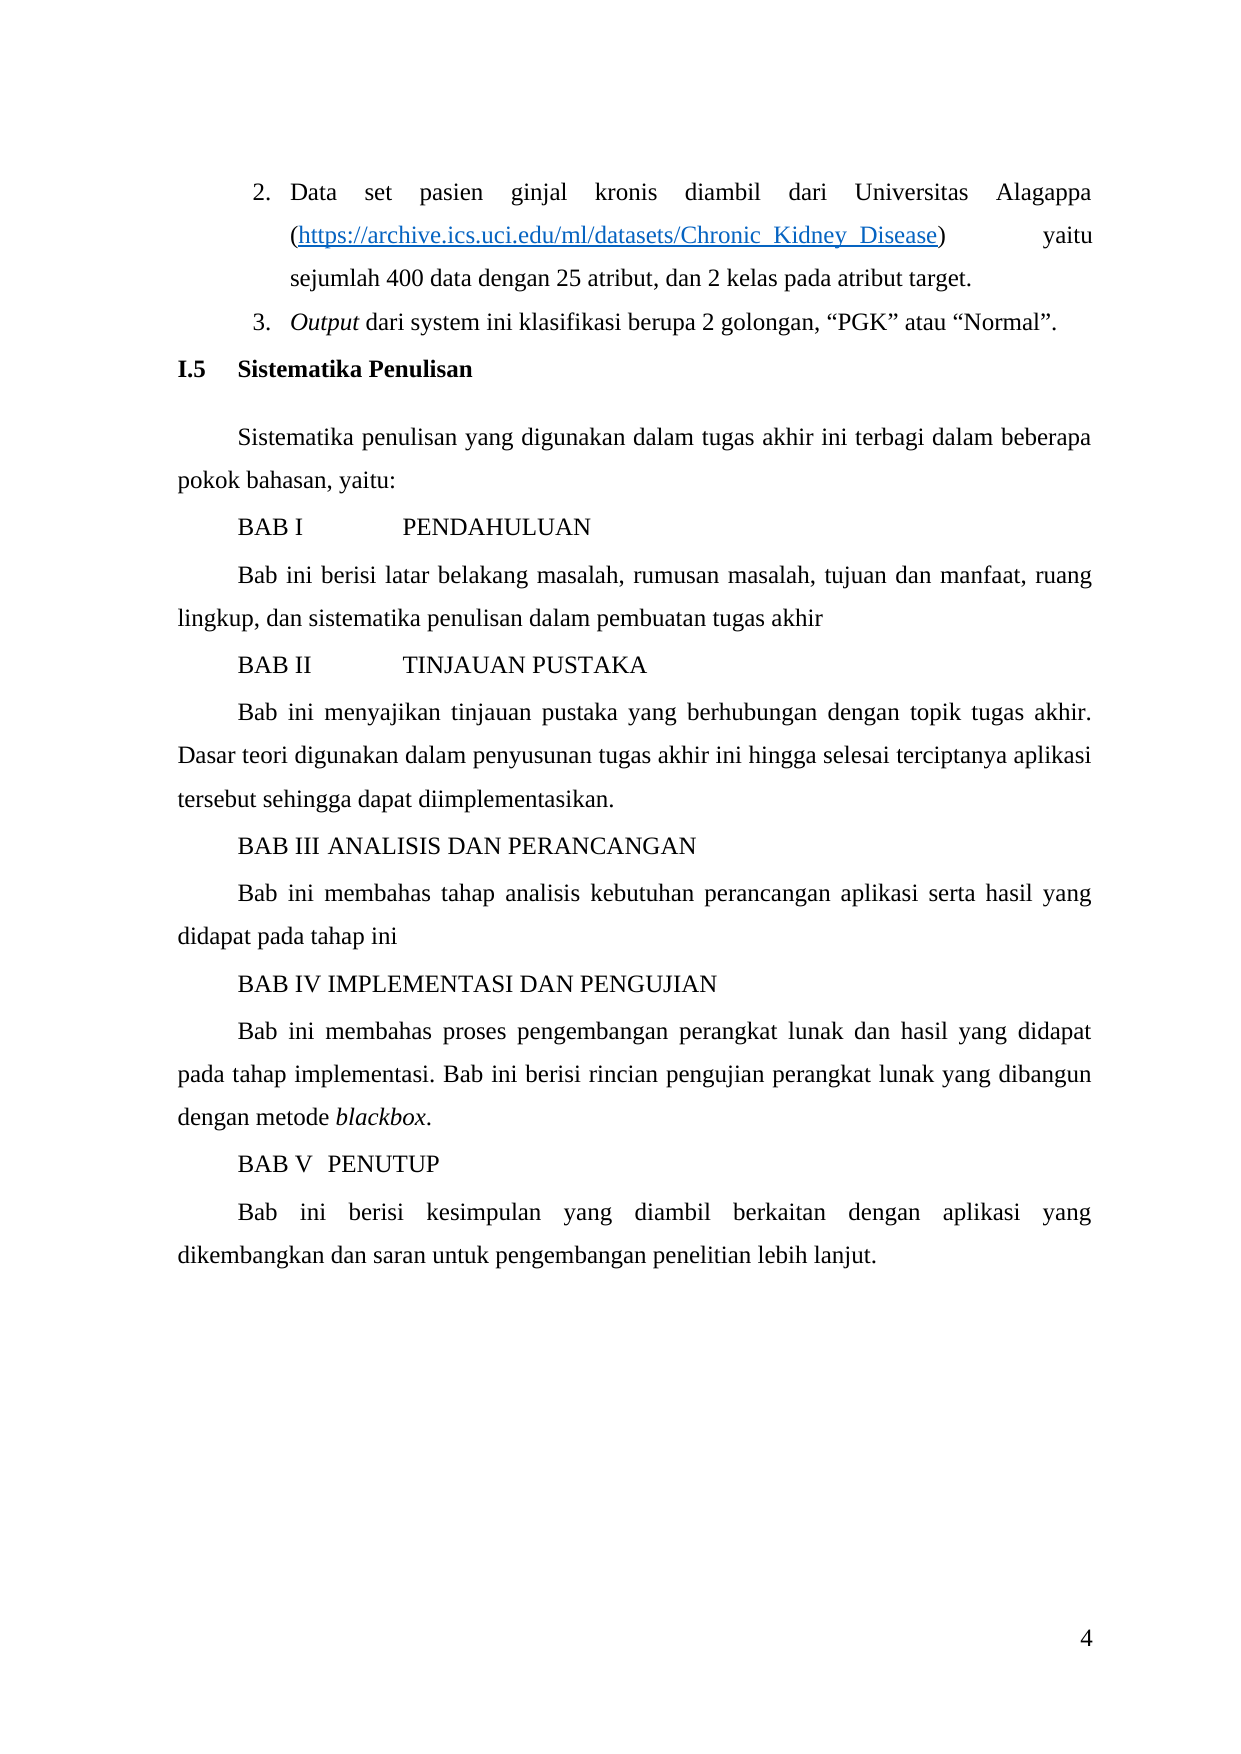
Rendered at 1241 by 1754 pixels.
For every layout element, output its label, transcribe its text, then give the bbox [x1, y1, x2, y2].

text BAB III ANALISIS DAN PERANCANGAN [177, 831, 1092, 860]
text BAB IV IMPLEMENTASI DAN PENGUJIAN [177, 969, 1092, 997]
text Bab ini berisi latar belakang masalah, rumusan masalah, tujuan dan manfaat, ruang lingkup, dan sistematika penulisan dalam pembuatan tugas akhir [177, 560, 1092, 632]
list Output dari system ini klasifikasi berupa 2 golongan, “PGK” atau “Normal”. [252, 307, 1092, 335]
text BAB I PENDAHULUAN [177, 512, 1092, 541]
text Bab ini membahas proses pengembangan perangkat lunak dan hasil yang didapat pada tahap implementasi. Bab ini berisi rincian pengujian perangkat lunak yang dibangun dengan metode blackbox. [177, 1016, 1092, 1131]
list Data set pasien ginjal kronis diambil dari Universitas Alagappa (https://archive.ics.uci.edu/ml/datasets/Chronic_Kidney_Disease) yaitu sejumlah 400 data dengan 25 atribut, dan 2 kelas pada atribut target. [252, 177, 1092, 292]
text Bab ini membahas tahap analisis kebutuhan perancangan aplikasi serta hasil yang didapat pada tahap ini [177, 878, 1092, 950]
text Bab ini menyajikan tinjauan pustaka yang berhubungan dengan topik tugas akhir. Dasar teori digunakan dalam penyusunan tugas akhir ini hingga selesai terciptanya aplikasi tersebut sehingga dapat diimplementasikan. [177, 697, 1092, 812]
text Sistematika penulisan yang digunakan dalam tugas akhir ini terbagi dalam beberapa pokok bahasan, yaitu: [177, 422, 1092, 494]
text Bab ini berisi kesimpulan yang diambil berkaitan dengan aplikasi yang dikembangkan dan saran untuk pengembangan penelitian lebih lanjut. [177, 1197, 1092, 1269]
text BAB V PENUTUP [177, 1149, 1092, 1178]
subtitle Sistematika Penulisan [177, 354, 1092, 383]
text BAB II TINJAUAN PUSTAKA [177, 650, 1092, 679]
